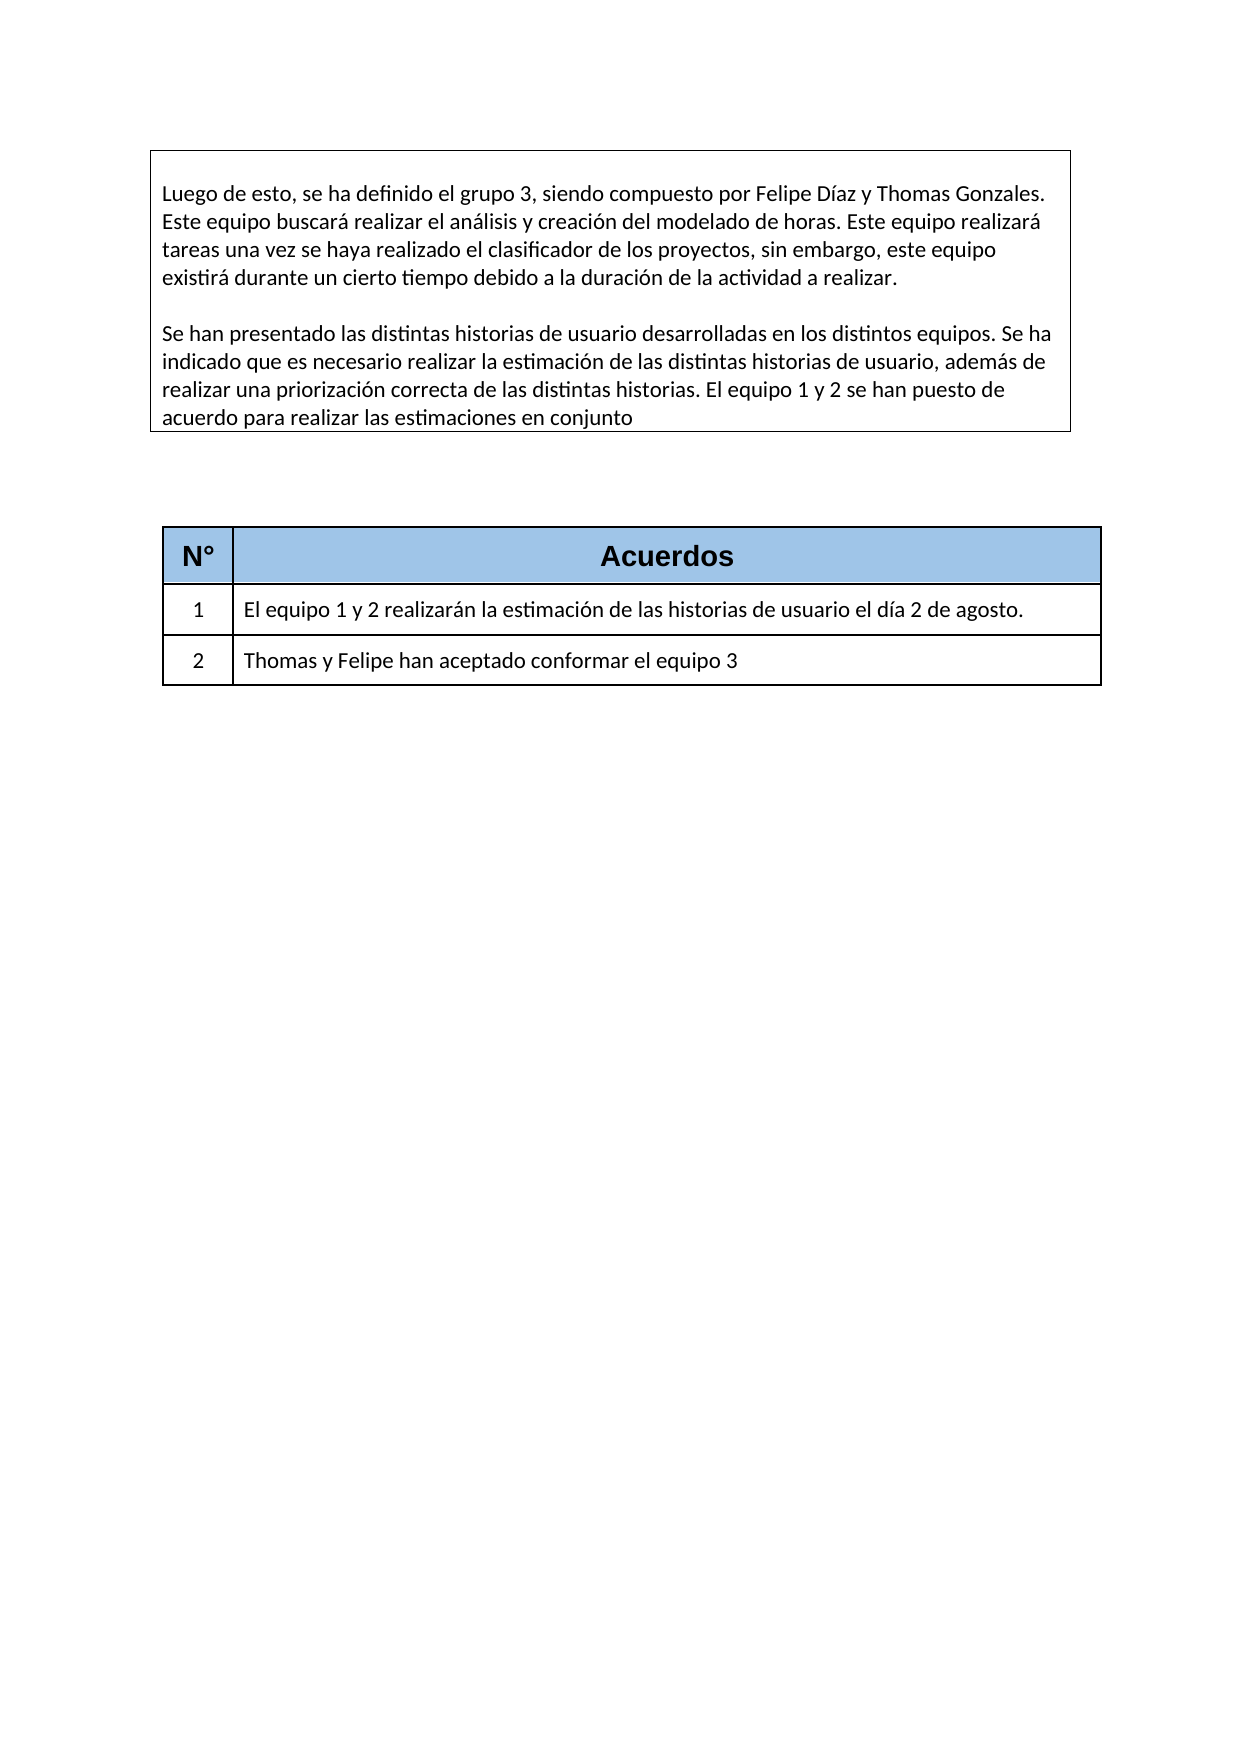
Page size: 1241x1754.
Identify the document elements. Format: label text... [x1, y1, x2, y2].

table_cell 2 [164, 636, 232, 684]
table_cell El equipo 1 y 2 realizarán la estimación de las historias de usuario el día 2 de agosto. [234, 585, 1100, 633]
table_cell Thomas y Felipe han aceptado conformar el equipo 3 [234, 636, 1100, 684]
table_cell 1 [164, 585, 232, 633]
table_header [151, 151, 1070, 431]
table_header N° [164, 528, 232, 582]
table_header Acuerdos [234, 528, 1100, 582]
